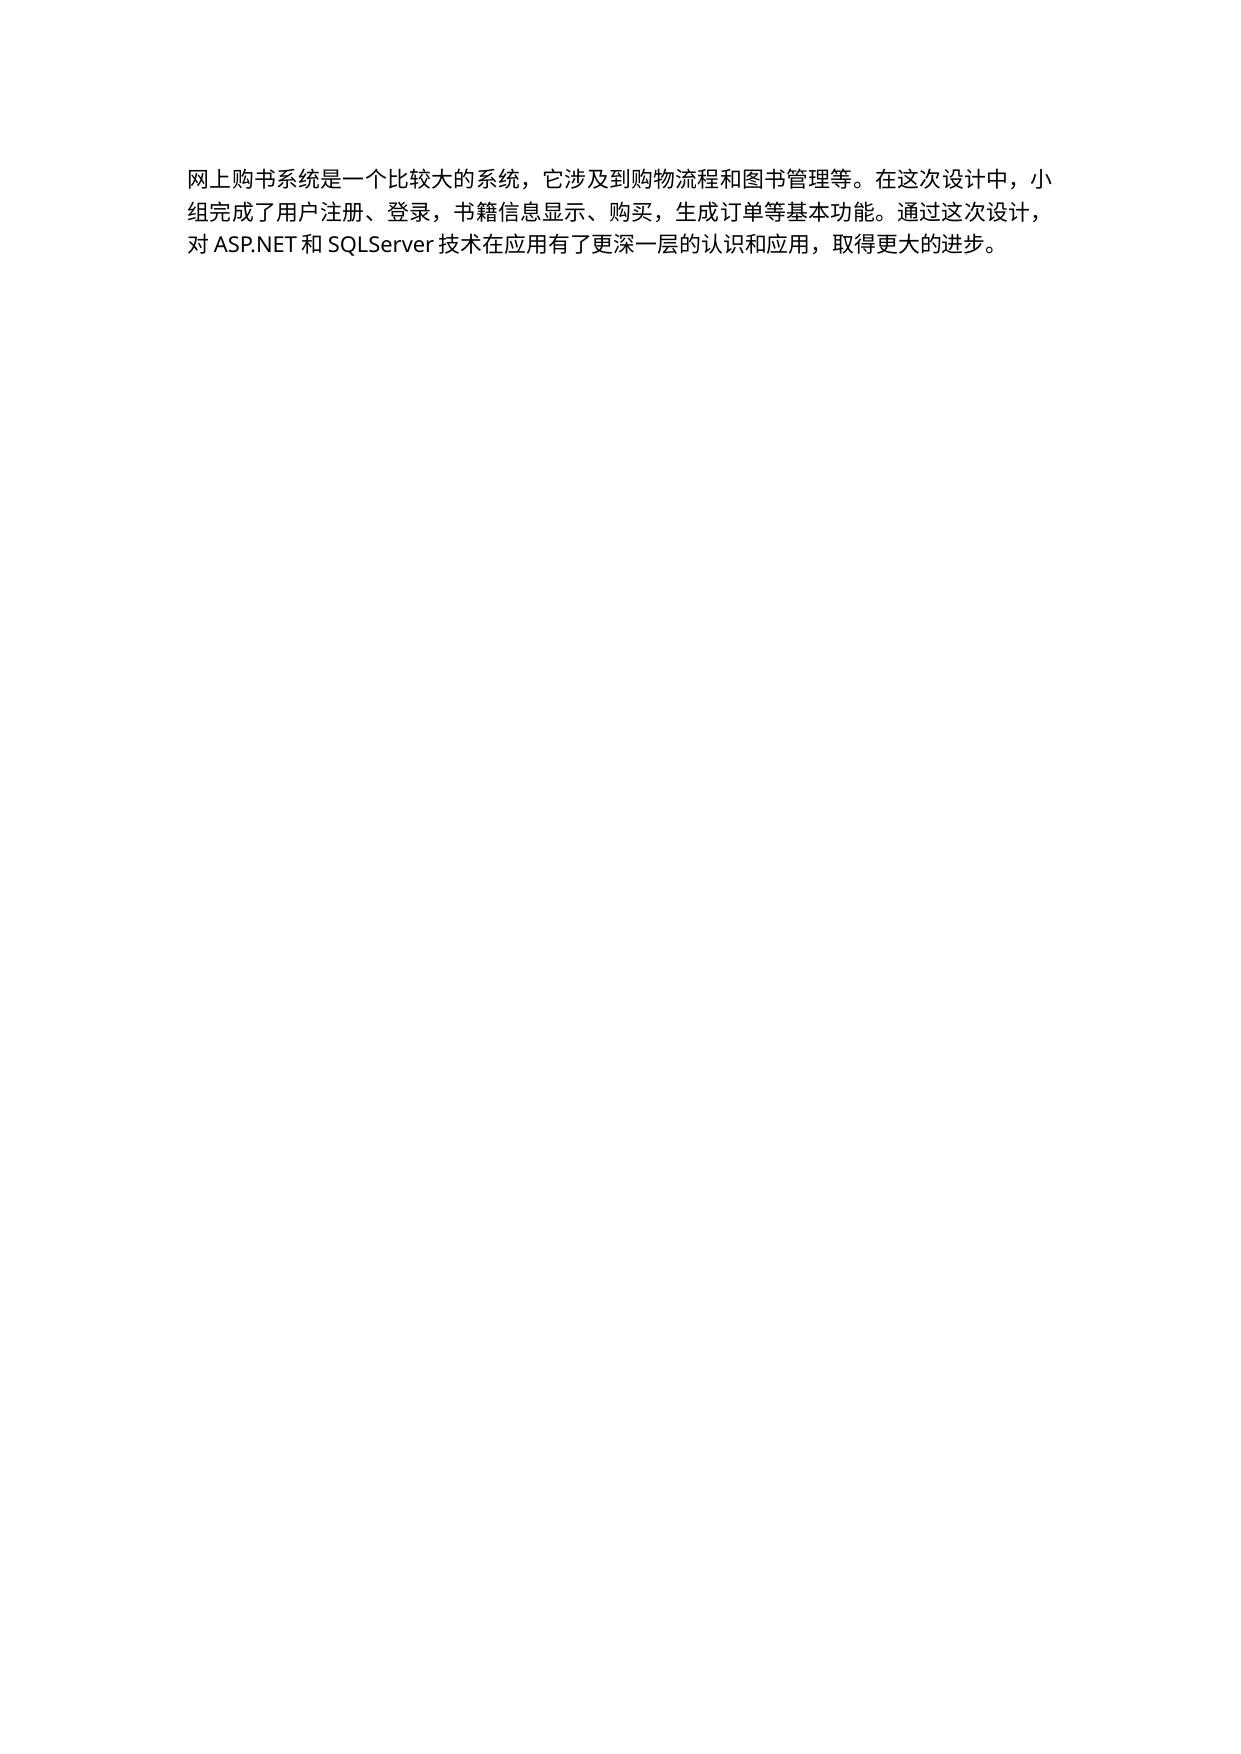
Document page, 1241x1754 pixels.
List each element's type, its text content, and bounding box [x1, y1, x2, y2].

text 网上购书系统是一个比较大的系统，它涉及到购物流程和图书管理等。在这次设计中，小组完成了用户注册、登录，书籍信息显示、购买，生成订单等基本功能。通过这次设计，对ASP.NET和SQLServer技术在应用有了更深一层的认识和应用，取得更大的进步。 [187, 162, 1053, 259]
